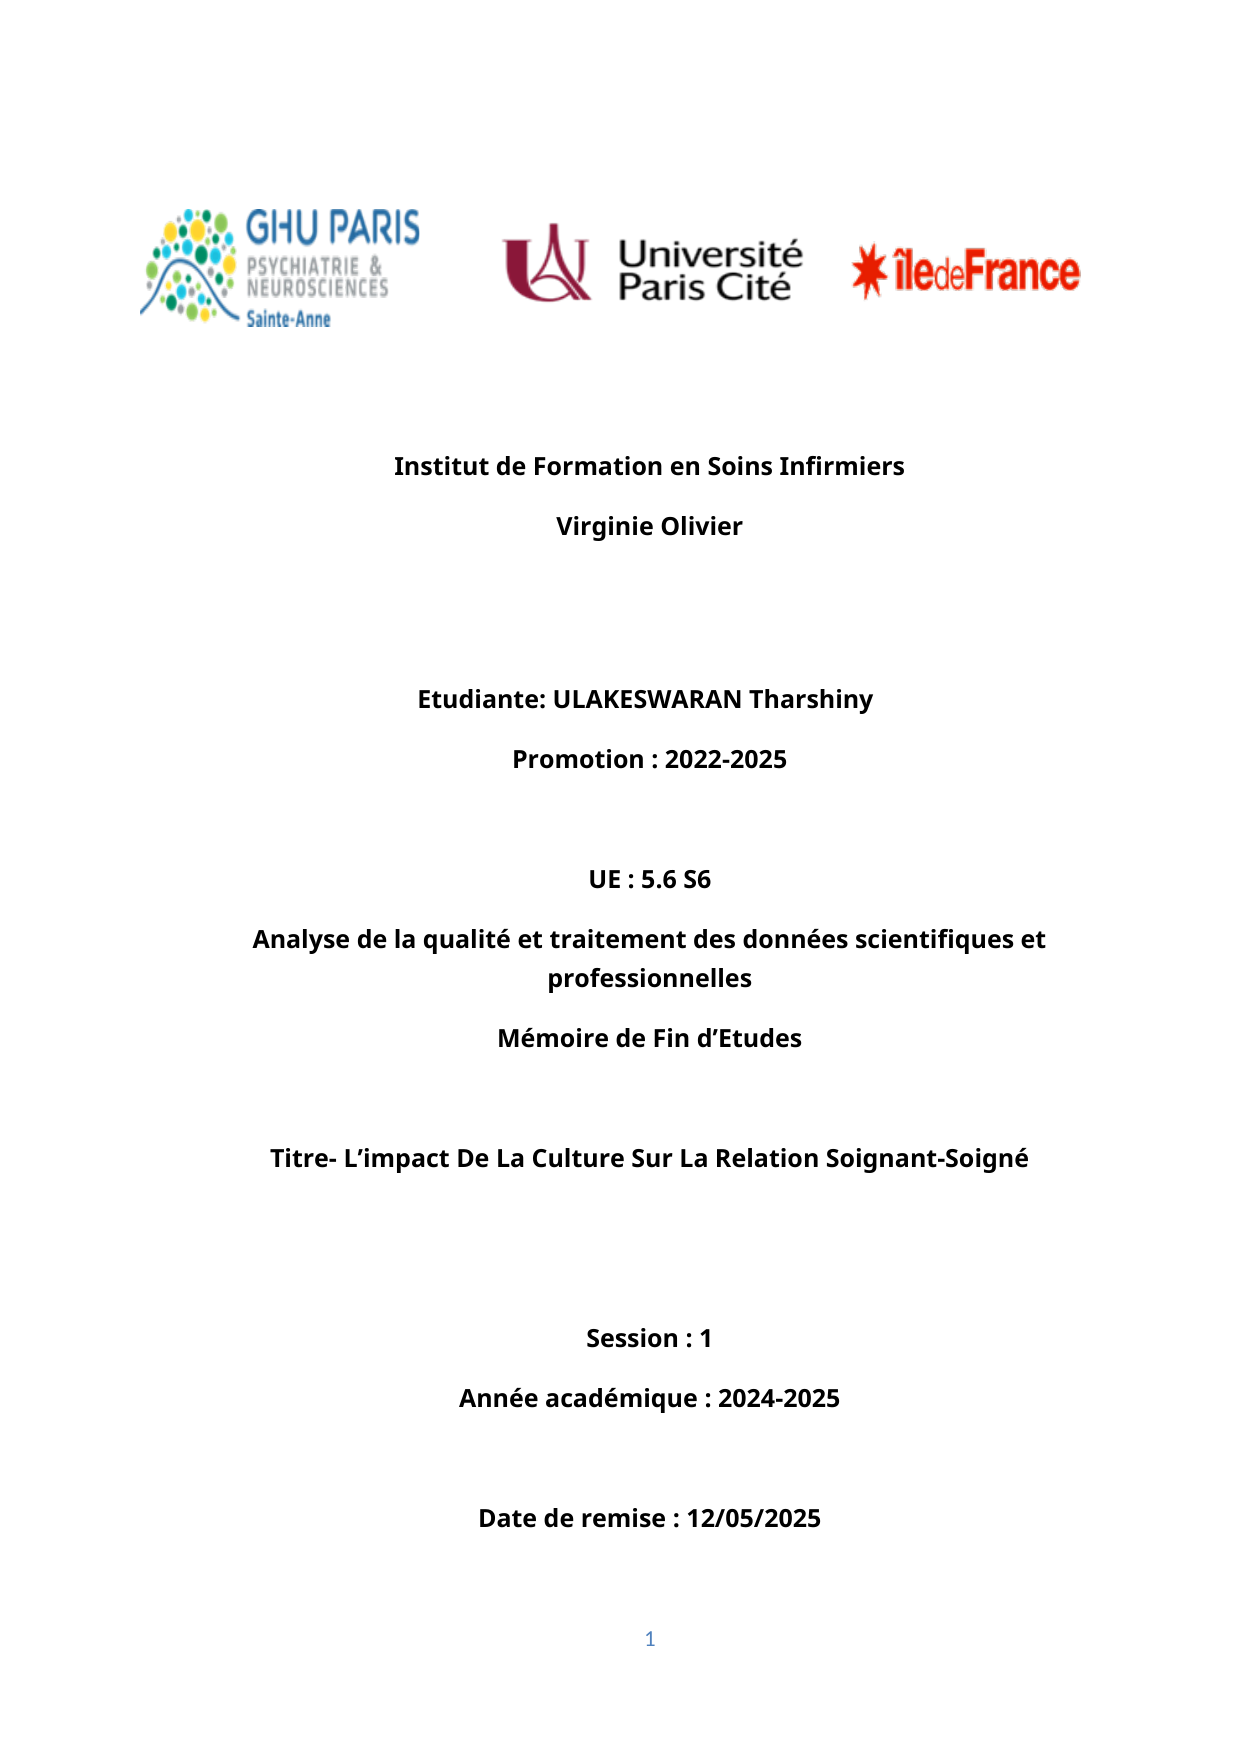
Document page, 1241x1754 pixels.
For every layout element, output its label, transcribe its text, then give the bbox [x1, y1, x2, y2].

picture [488, 209, 814, 321]
text Virginie Olivier [177, 508, 1122, 542]
picture [140, 209, 420, 327]
text Date de remise : 12/05/2025 [177, 1501, 1122, 1534]
text UE : 5.6 S6 [177, 861, 1122, 895]
text Session : 1 [177, 1321, 1122, 1354]
text Année académique : 2024-2025 [177, 1381, 1122, 1414]
text Promotion : 2022-2025 [177, 741, 1122, 775]
text Etudiante: ULAKESWARAN Tharshiny [177, 681, 1122, 715]
text Institut de Formation en Soins Infirmiers [177, 448, 1122, 482]
text Titre- L’impact De La Culture Sur La Relation Soignant-Soigné [177, 1141, 1122, 1174]
text Analyse de la qualité et traitement des données scientifiques et professionnelles [177, 921, 1122, 994]
table_header [118, 177, 1186, 395]
picture [837, 209, 1103, 332]
text Mémoire de Fin d’Etudes [177, 1021, 1122, 1054]
